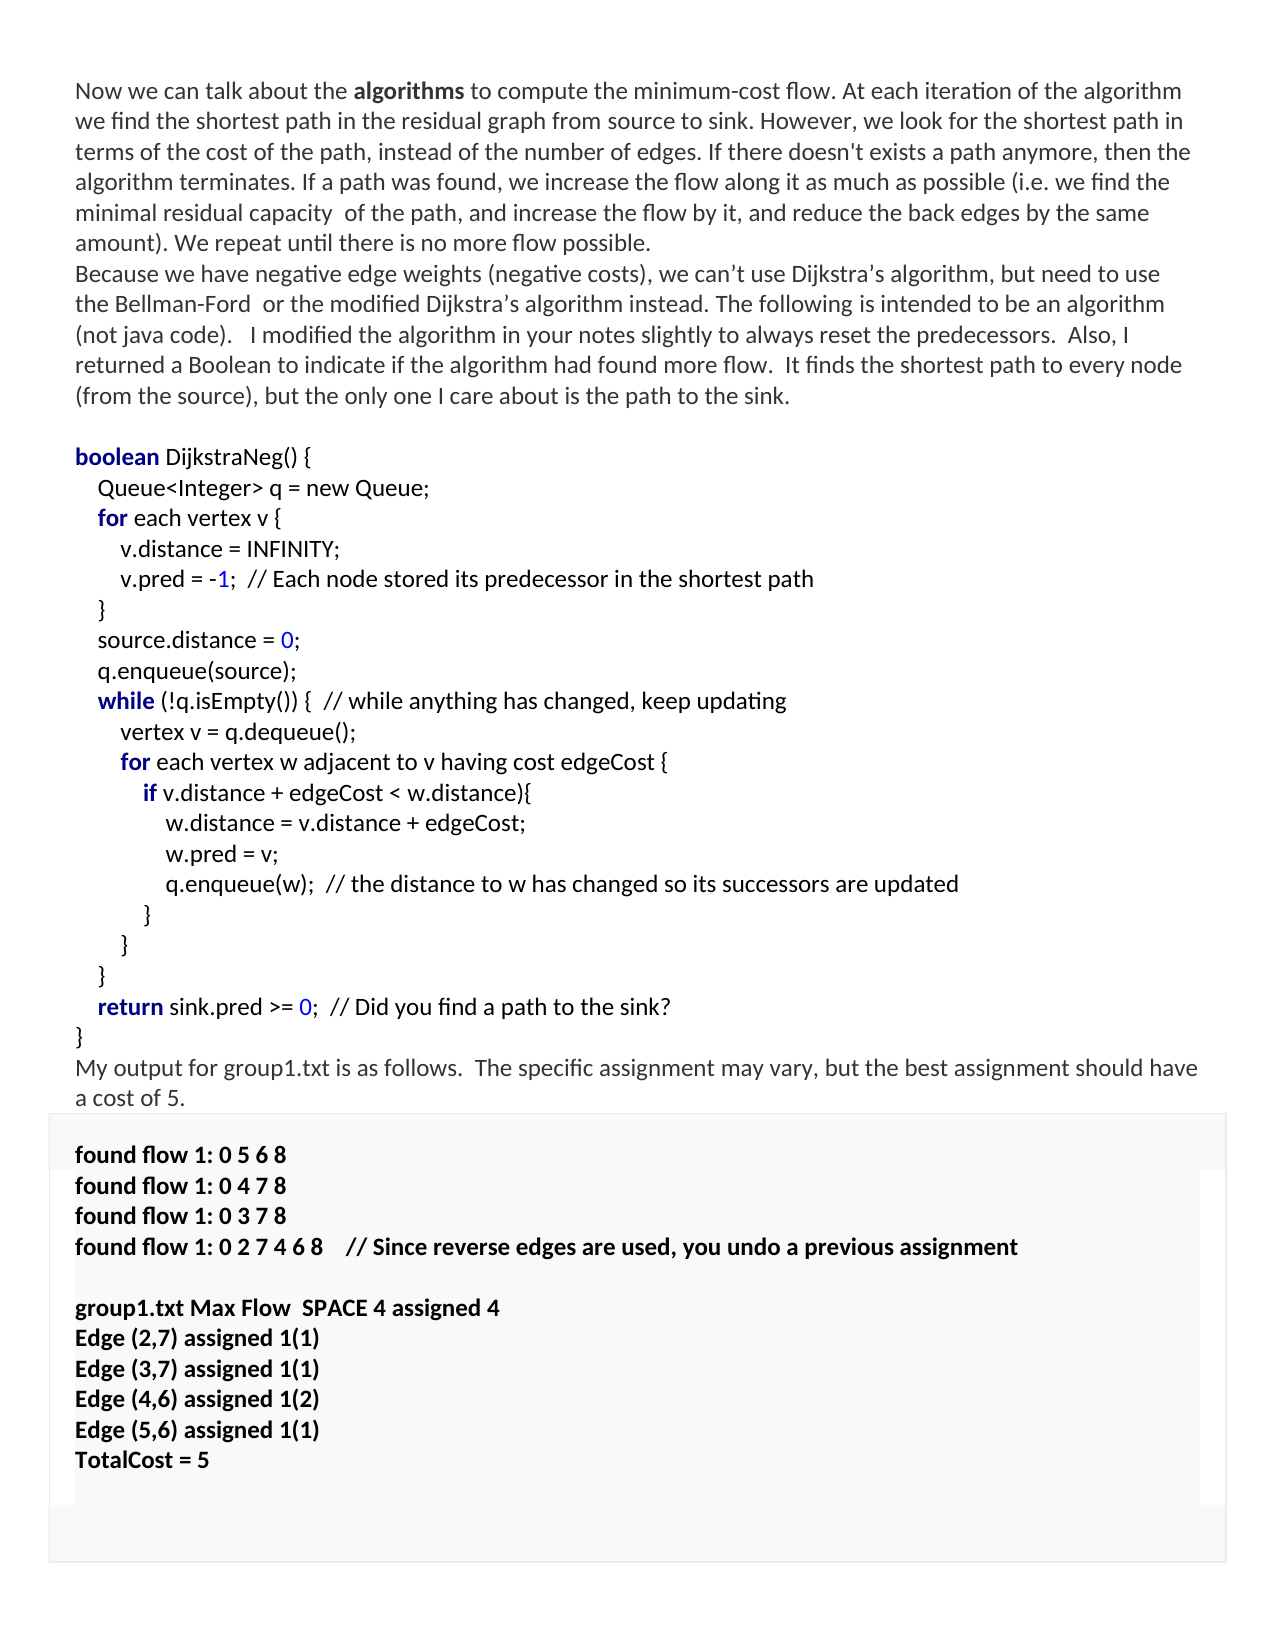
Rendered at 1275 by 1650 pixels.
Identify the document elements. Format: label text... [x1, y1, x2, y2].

text found flow 1: 0 4 7 8 [75, 1170, 1200, 1200]
text Because we have negative edge weights (negative costs), we can’t use Dijkstra’s algorithm, but need to use the Bellman-Ford or the modified Dijkstra’s algorithm instead. The following is intended to be an algorithm (not java code). I modified the algorithm in your notes slightly to always reset the predecessors. Also, I returned a Boolean to indicate if the algorithm had found more flow. It finds the shortest path to every node (from the source), but the only one I care about is the path to the sink. [75, 258, 1200, 411]
text Edge (5,6) assigned 1(1) [75, 1414, 1200, 1444]
text found flow 1: 0 2 7 4 6 8 // Since reverse edges are used, you undo a previous assignment [75, 1231, 1200, 1261]
text group1.txt Max Flow SPACE 4 assigned 4 [75, 1292, 1200, 1322]
text Now we can talk about the algorithms to compute the minimum-cost flow. At each iteration of the algorithm we find the shortest path in the residual graph from source to sink. However, we look for the shortest path in terms of the cost of the path, instead of the number of edges. If there doesn't exists a path anymore, then the algorithm terminates. If a path was found, we increase the flow along it as much as possible (i.e. we find the minimal residual capacity of the path, and increase the flow by it, and reduce the back edges by the same amount). We repeat until there is no more flow possible. [75, 75, 1200, 258]
text Edge (3,7) assigned 1(1) [75, 1353, 1200, 1383]
text My output for group1.txt is as follows. The specific assignment may vary, but the best assignment should have a cost of 5. [75, 1052, 1200, 1113]
text Edge (4,6) assigned 1(2) [75, 1383, 1200, 1414]
text TotalCost = 5 [75, 1444, 1200, 1475]
text boolean DijkstraNeg() { Queue<Integer> q = new Queue; for each vertex v { v.distance = INFINITY; v.pred = -1; // Each node stored its predecessor in the shortest path } source.distance = 0; q.enqueue(source); while (!q.isEmpty()) { // while anything has changed, keep updating vertex v = q.dequeue(); for each vertex w adjacent to v having cost edgeCost { if v.distance + edgeCost < w.distance){ w.distance = v.distance + edgeCost; w.pred = v; q.enqueue(w); // the distance to w has changed so its successors are updated } } } return sink.pred >= 0; // Did you find a path to the sink? } [75, 441, 1200, 1052]
text found flow 1: 0 5 6 8 [50, 1114, 1225, 1170]
text Edge (2,7) assigned 1(1) [75, 1322, 1200, 1353]
text found flow 1: 0 3 7 8 [75, 1200, 1200, 1231]
